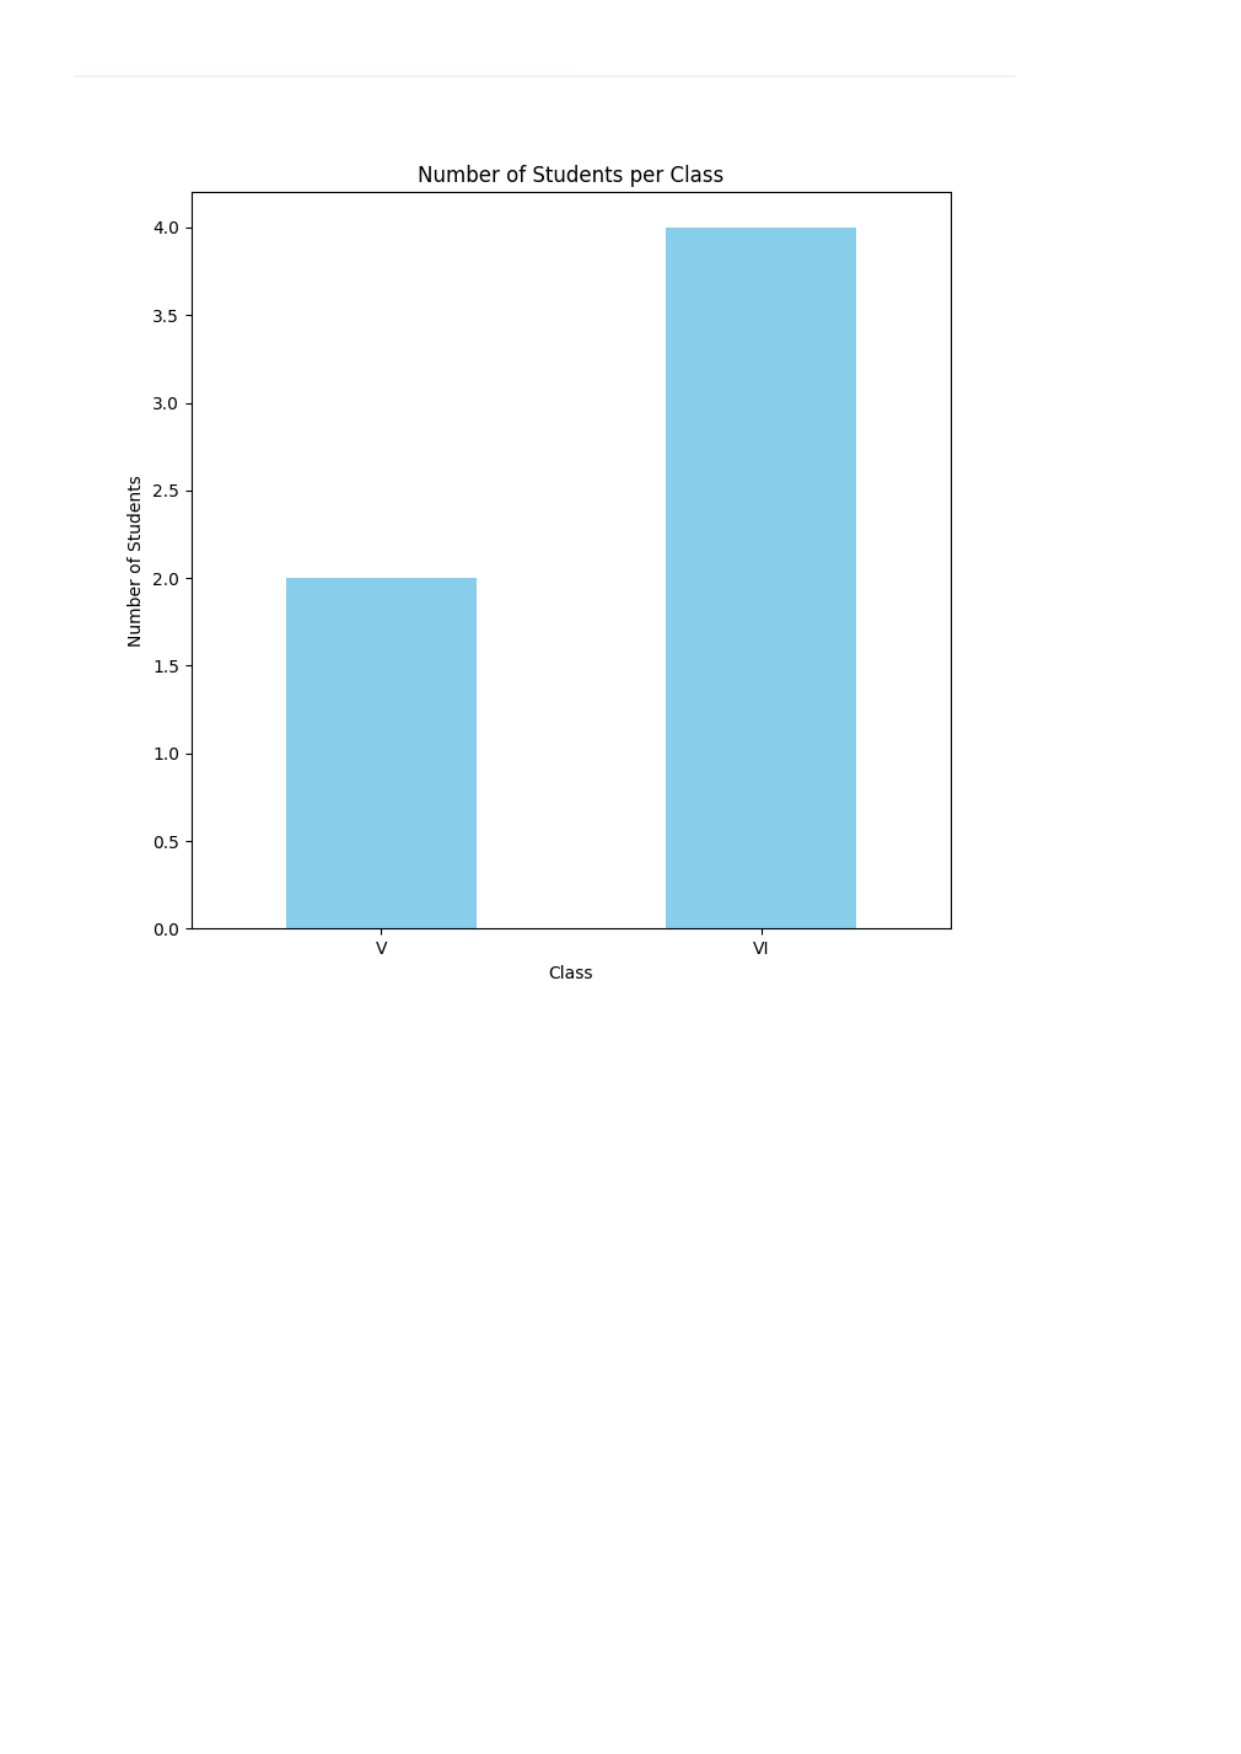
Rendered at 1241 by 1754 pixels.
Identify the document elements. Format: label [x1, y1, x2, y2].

picture [75, 75, 1016, 1023]
